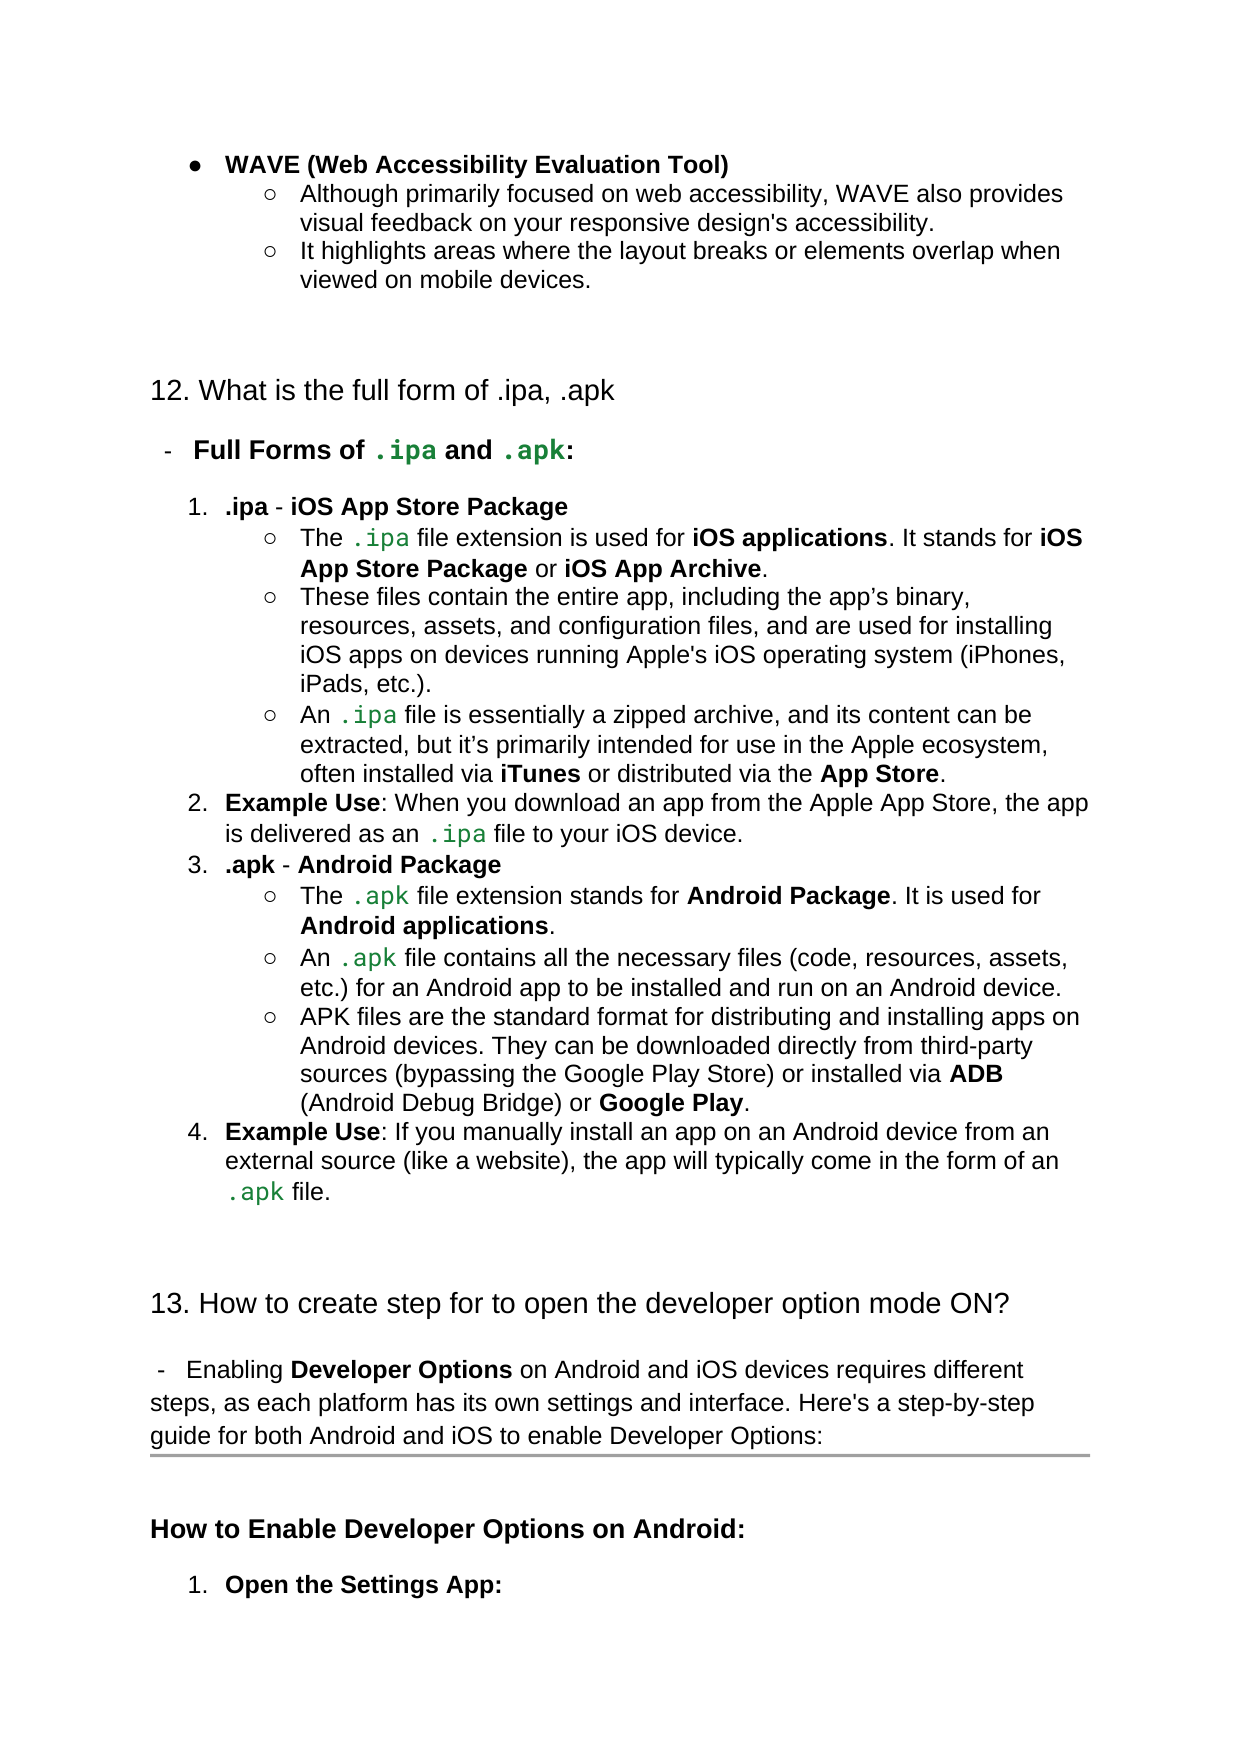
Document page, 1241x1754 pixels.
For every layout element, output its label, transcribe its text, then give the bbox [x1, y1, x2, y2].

subtitle How to Enable Developer Options on Android: [150, 1513, 1090, 1544]
text 12. What is the full form of .ipa, .apk [150, 372, 1090, 406]
list It highlights areas where the layout breaks or elements overlap when viewed on mobile devices. [262, 236, 1090, 294]
list APK files are the standard format for distributing and installing apps on Android devices. They can be downloaded directly from third-party sources (bypassing the Google Play Store) or installed via ADB (Android Debug Bridge) or Google Play. [262, 1002, 1090, 1117]
text 13. How to create step for to open the developer option mode ON? [150, 1286, 1090, 1320]
list An .apk file contains all the necessary files (code, resources, assets, etc.) for an Android app to be installed and run on an Android device. [262, 940, 1090, 1002]
list WAVE (Web Accessibility Evaluation Tool) [187, 150, 1090, 179]
list The .ipa file extension is used for iOS applications. It stands for iOS App Store Package or iOS App Archive. [262, 521, 1090, 582]
list Example Use: If you manually install an app on an Android device from an external source (like a website), the app will typically come in the form of an .apk file. [187, 1117, 1090, 1207]
list An .ipa file is essentially a zipped archive, and its content can be extracted, but it’s primarily intended for use in the Apple ecosystem, often installed via iTunes or distributed via the App Store. [262, 697, 1090, 788]
list The .apk file extension stands for Android Package. It is used for Android applications. [262, 878, 1090, 940]
list Open the Settings App: [187, 1569, 1090, 1598]
list .ipa - iOS App Store Package [187, 492, 1090, 521]
list .apk - Android Package [187, 849, 1090, 878]
text - Full Forms of .ipa and .apk: [150, 431, 1090, 467]
list Example Use: When you download an app from the Apple App Store, the app is delivered as an .ipa file to your iOS device. [187, 788, 1090, 849]
list Although primarily focused on web accessibility, WAVE also provides visual feedback on your responsive design's accessibility. [262, 179, 1090, 236]
text - Enabling Developer Options on Android and iOS devices requires different steps, as each platform has its own settings and interface. Here's a step-by-step guide for both Android and iOS to enable Developer Options: [150, 1355, 1090, 1450]
list These files contain the entire app, including the app’s binary, resources, assets, and configuration files, and are used for installing iOS apps on devices running Apple's iOS operating system (iPhones, iPads, etc.). [262, 582, 1090, 697]
